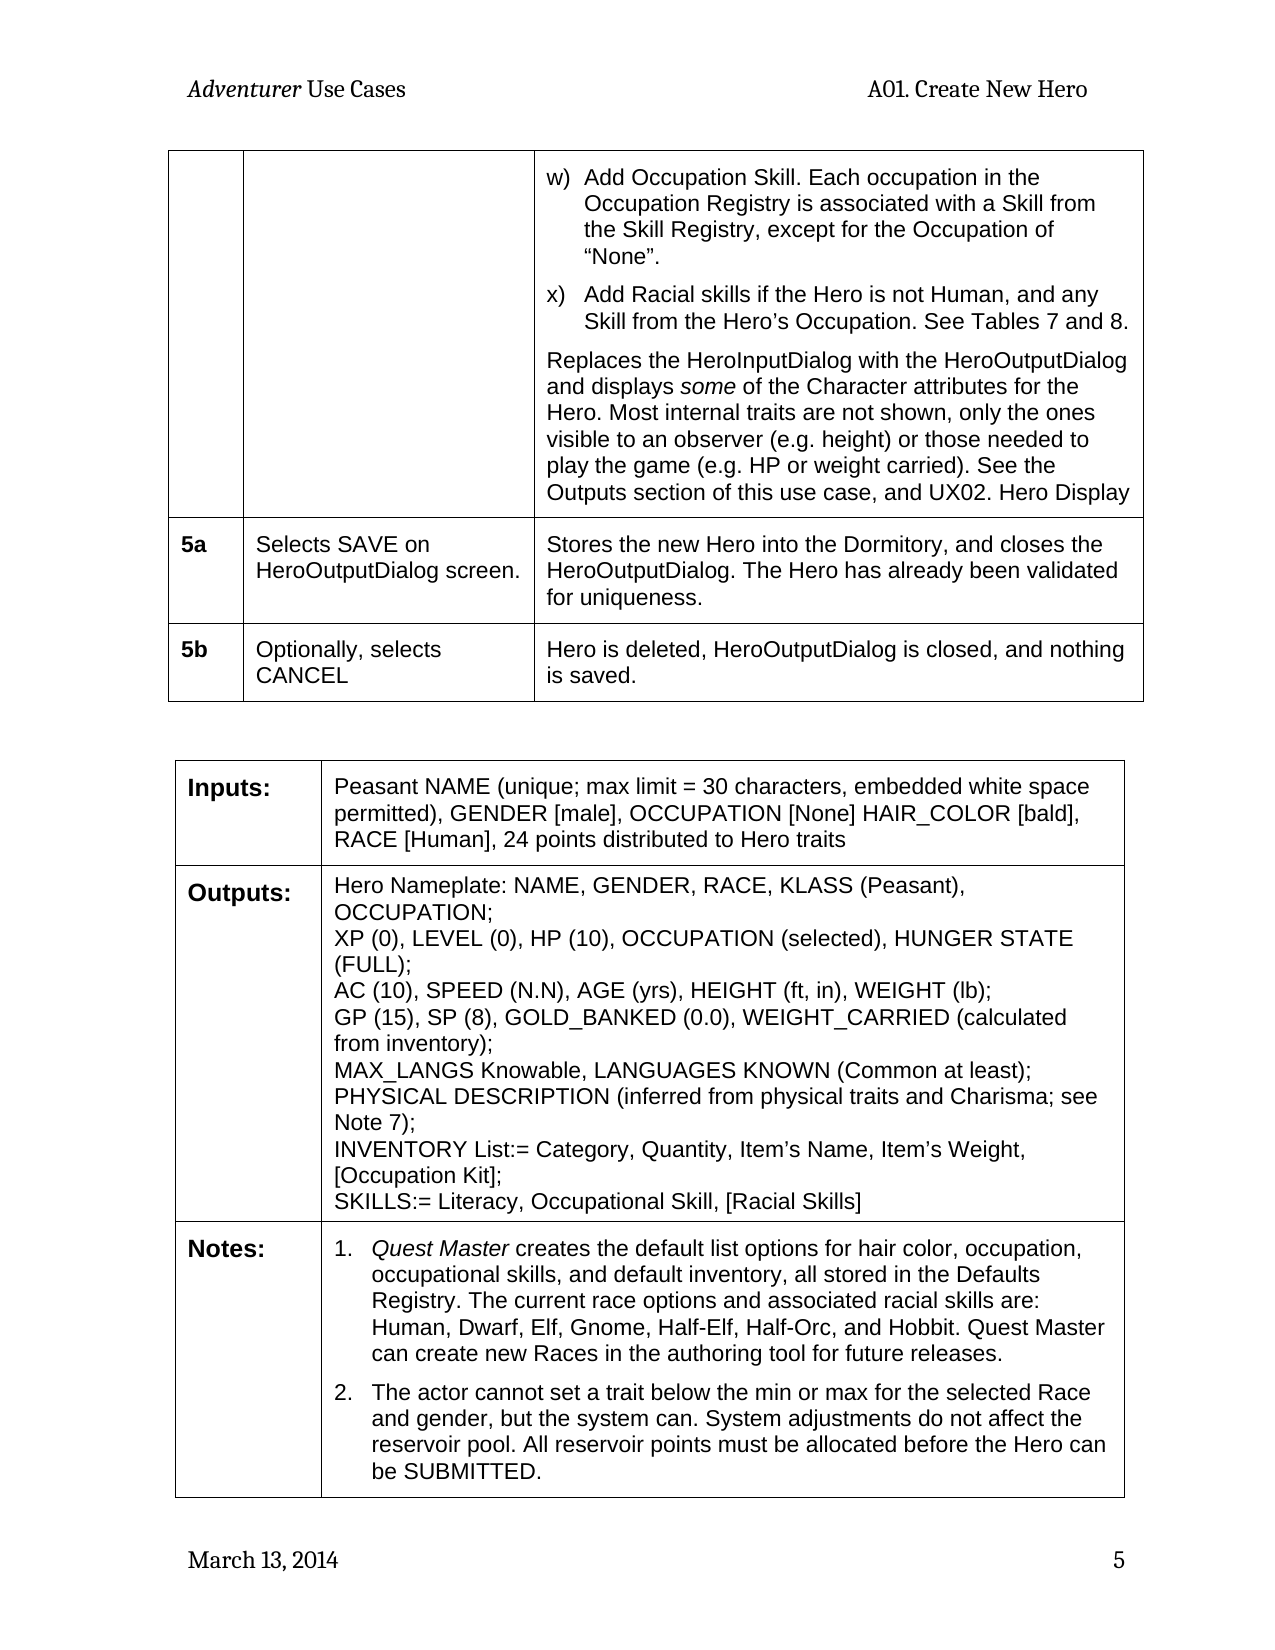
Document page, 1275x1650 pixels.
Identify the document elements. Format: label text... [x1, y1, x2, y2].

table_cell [535, 151, 1143, 517]
table_cell Selects SAVE on HeroOutputDialog screen. [244, 518, 534, 622]
table_cell Outputs: [176, 866, 321, 1221]
table_header Peasant NAME (unique; max limit = 30 characters, embedded white space permitted), GENDER [male], OCCUPATION [None] HAIR_COLOR [bald], RACE [Human], 24 points distributed to Hero traits [322, 761, 1124, 865]
table_cell [244, 151, 534, 517]
table_cell Stores the new Hero into the Dormitory, and closes the HeroOutputDialog. The Hero has already been validated for uniqueness. [535, 518, 1143, 622]
table_cell Hero Nameplate: NAME, GENDER, RACE, KLASS (Peasant), OCCUPATION; XP (0), LEVEL (0), HP (10), OCCUPATION (selected), HUNGER STATE (FULL); AC (10), SPEED (N.N), AGE (yrs), HEIGHT (ft, in), WEIGHT (lb); GP (15), SP (8), GOLD_BANKED (0.0), WEIGHT_CARRIED (calculated from inventory); MAX_LANGS Knowable, LANGUAGES KNOWN (Common at least); PHYSICAL DESCRIPTION (inferred from physical traits and Charisma; see Note 7); INVENTORY List:= Category, Quantity, Item’s Name, Item’s Weight, [Occupation Kit]; SKILLS:= Literacy, Occupational Skill, [Racial Skills] [322, 866, 1124, 1221]
table_cell 5b [169, 624, 243, 701]
table_cell Optionally, selects CANCEL [244, 624, 534, 701]
table_cell [169, 151, 243, 517]
table_cell Hero is deleted, HeroOutputDialog is closed, and nothing is saved. [535, 624, 1143, 701]
table_cell 5a [169, 518, 243, 622]
table_header Inputs: [176, 761, 321, 865]
table_cell Notes: [176, 1222, 321, 1497]
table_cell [322, 1222, 1124, 1497]
